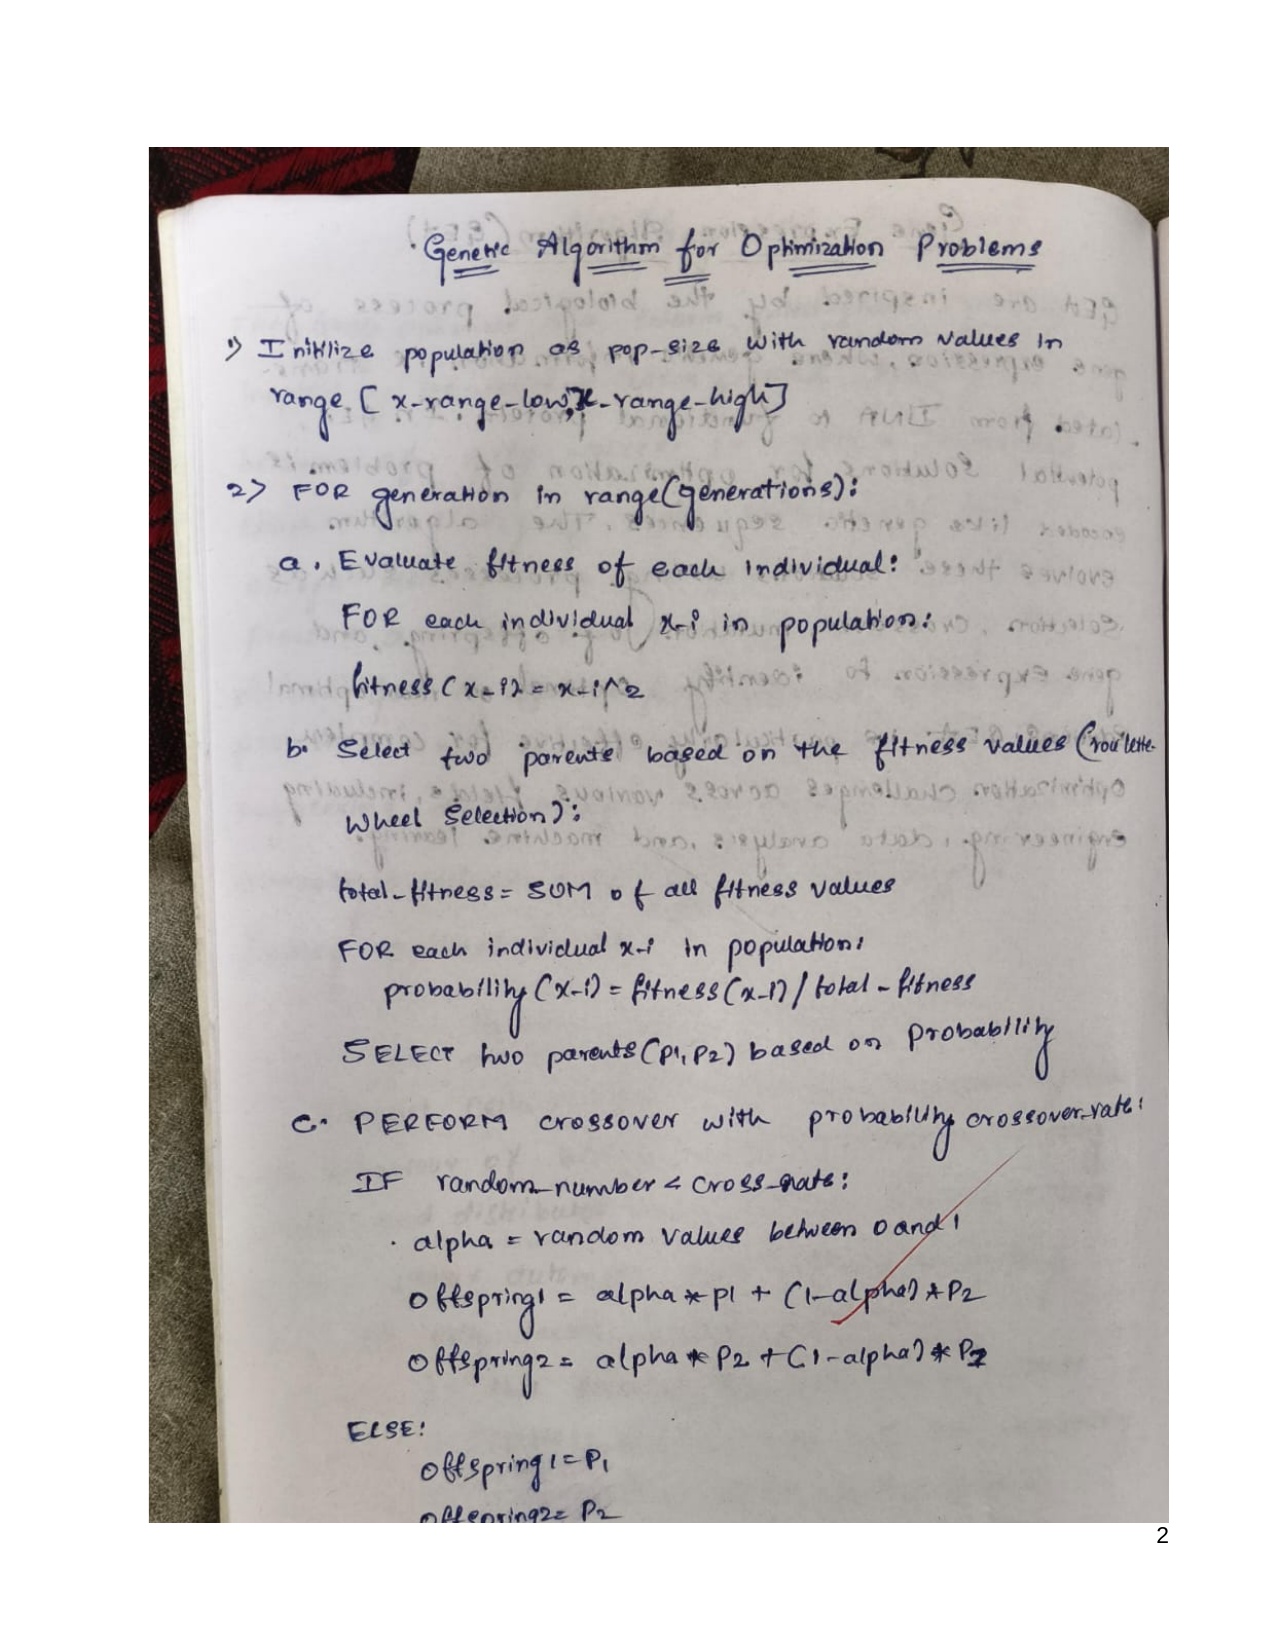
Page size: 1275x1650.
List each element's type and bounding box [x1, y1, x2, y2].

picture [148, 147, 1169, 1523]
